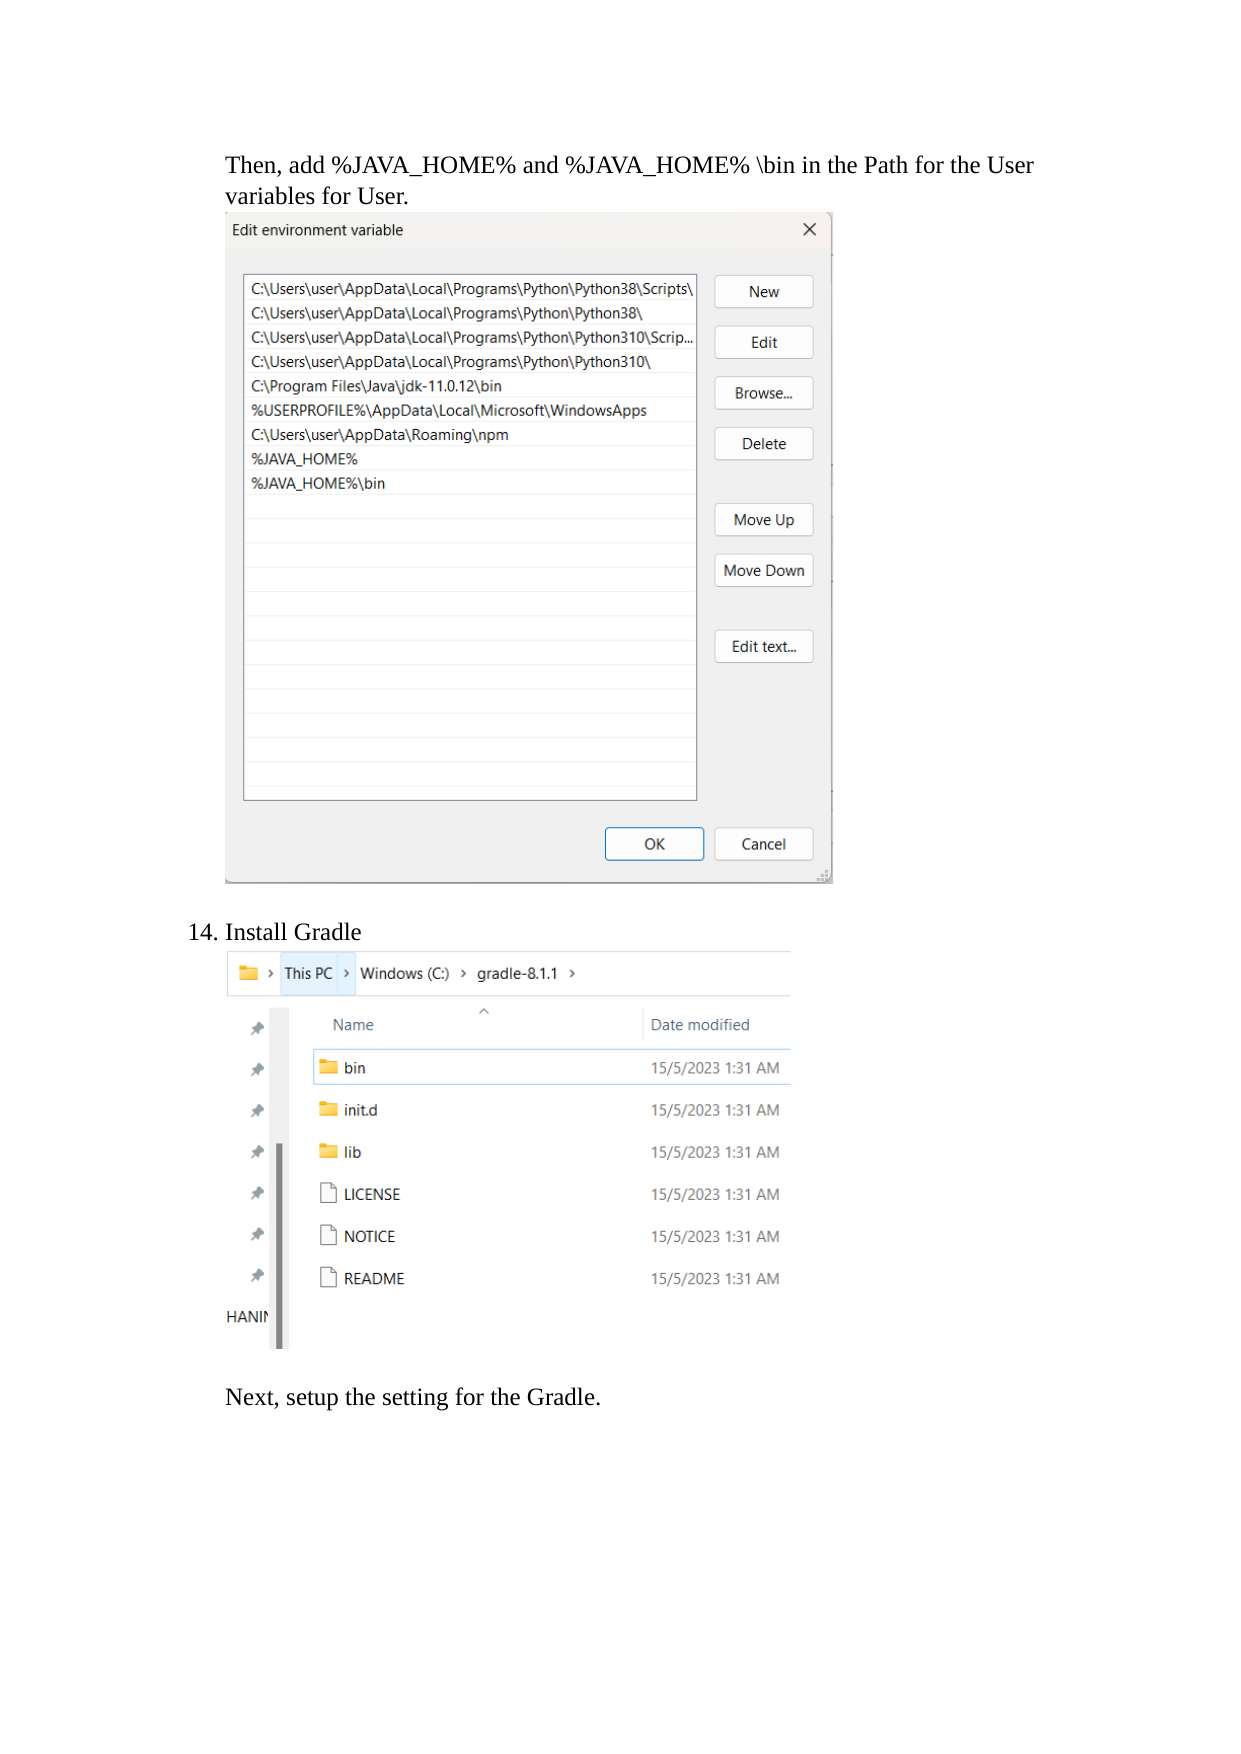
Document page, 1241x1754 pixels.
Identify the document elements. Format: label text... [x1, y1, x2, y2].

list Next, setup the setting for the Gradle. [225, 1351, 1090, 1411]
picture [225, 212, 834, 884]
picture [225, 948, 791, 1349]
